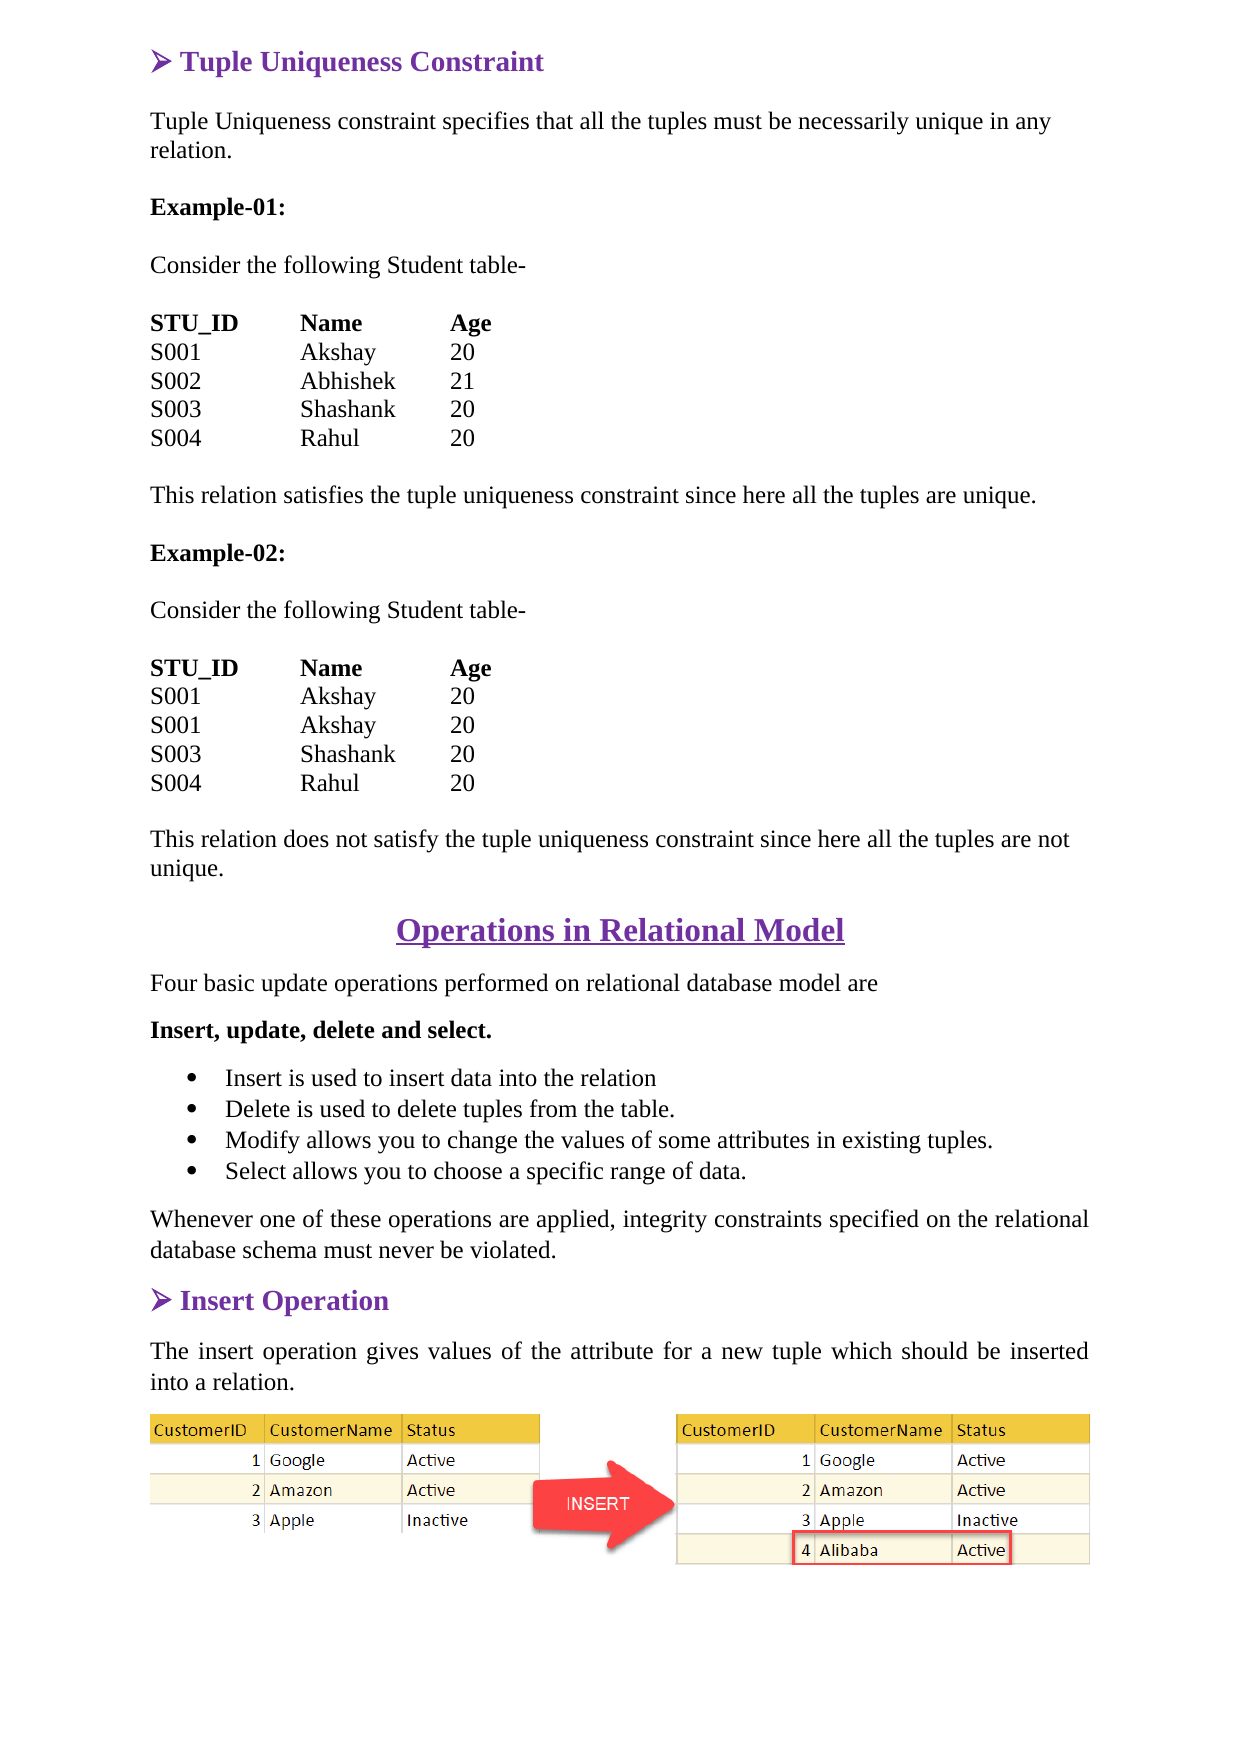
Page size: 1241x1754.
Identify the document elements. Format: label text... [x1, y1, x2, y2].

text S002 Abhishek 21 [150, 366, 1090, 394]
list Tuple Uniqueness Constraint [150, 44, 1090, 78]
list Select allows you to choose a specific range of data. [187, 1156, 1090, 1185]
text S001 Akshay 20 [150, 710, 1090, 739]
text S004 Rahul 20 [150, 423, 1090, 452]
text STU_ID Name Age [150, 653, 1090, 681]
text Tuple Uniqueness constraint specifies that all the tuples must be necessarily unique in any relation. [150, 106, 1090, 163]
text This relation satisfies the tuple uniqueness constraint since here all the tuples are unique. [150, 480, 1090, 509]
text Insert, update, delete and select. [150, 1016, 1090, 1044]
list Insert is used to insert data into the relation [187, 1063, 1090, 1092]
text Operations in Relational Model [150, 910, 1090, 948]
text Example-01: [150, 192, 1090, 221]
picture [150, 1414, 1091, 1565]
text This relation does not satisfy the tuple uniqueness constraint since here all the tuples are not unique. [150, 824, 1090, 910]
text S001 Akshay 20 [150, 681, 1090, 710]
list Modify allows you to change the values of some attributes in existing tuples. [187, 1125, 1090, 1154]
text S004 Rahul 20 [150, 768, 1090, 796]
text STU_ID Name Age [150, 308, 1090, 337]
text S003 Shashank 20 [150, 394, 1090, 423]
list Delete is used to delete tuples from the table. [187, 1094, 1090, 1123]
text S001 Akshay 20 [150, 337, 1090, 366]
text Whenever one of these operations are applied, integrity constraints specified on the relational database schema must never be violated. [150, 1204, 1090, 1264]
text Consider the following Student table- [150, 250, 1090, 278]
text Consider the following Student table- [150, 595, 1090, 624]
list Insert Operation [150, 1283, 1090, 1317]
text S003 Shashank 20 [150, 739, 1090, 768]
text Four basic update operations performed on relational database model are [150, 968, 1090, 997]
text The insert operation gives values of the attribute for a new tuple which should be inserted into a relation. [150, 1336, 1090, 1396]
text Example-02: [150, 538, 1090, 566]
